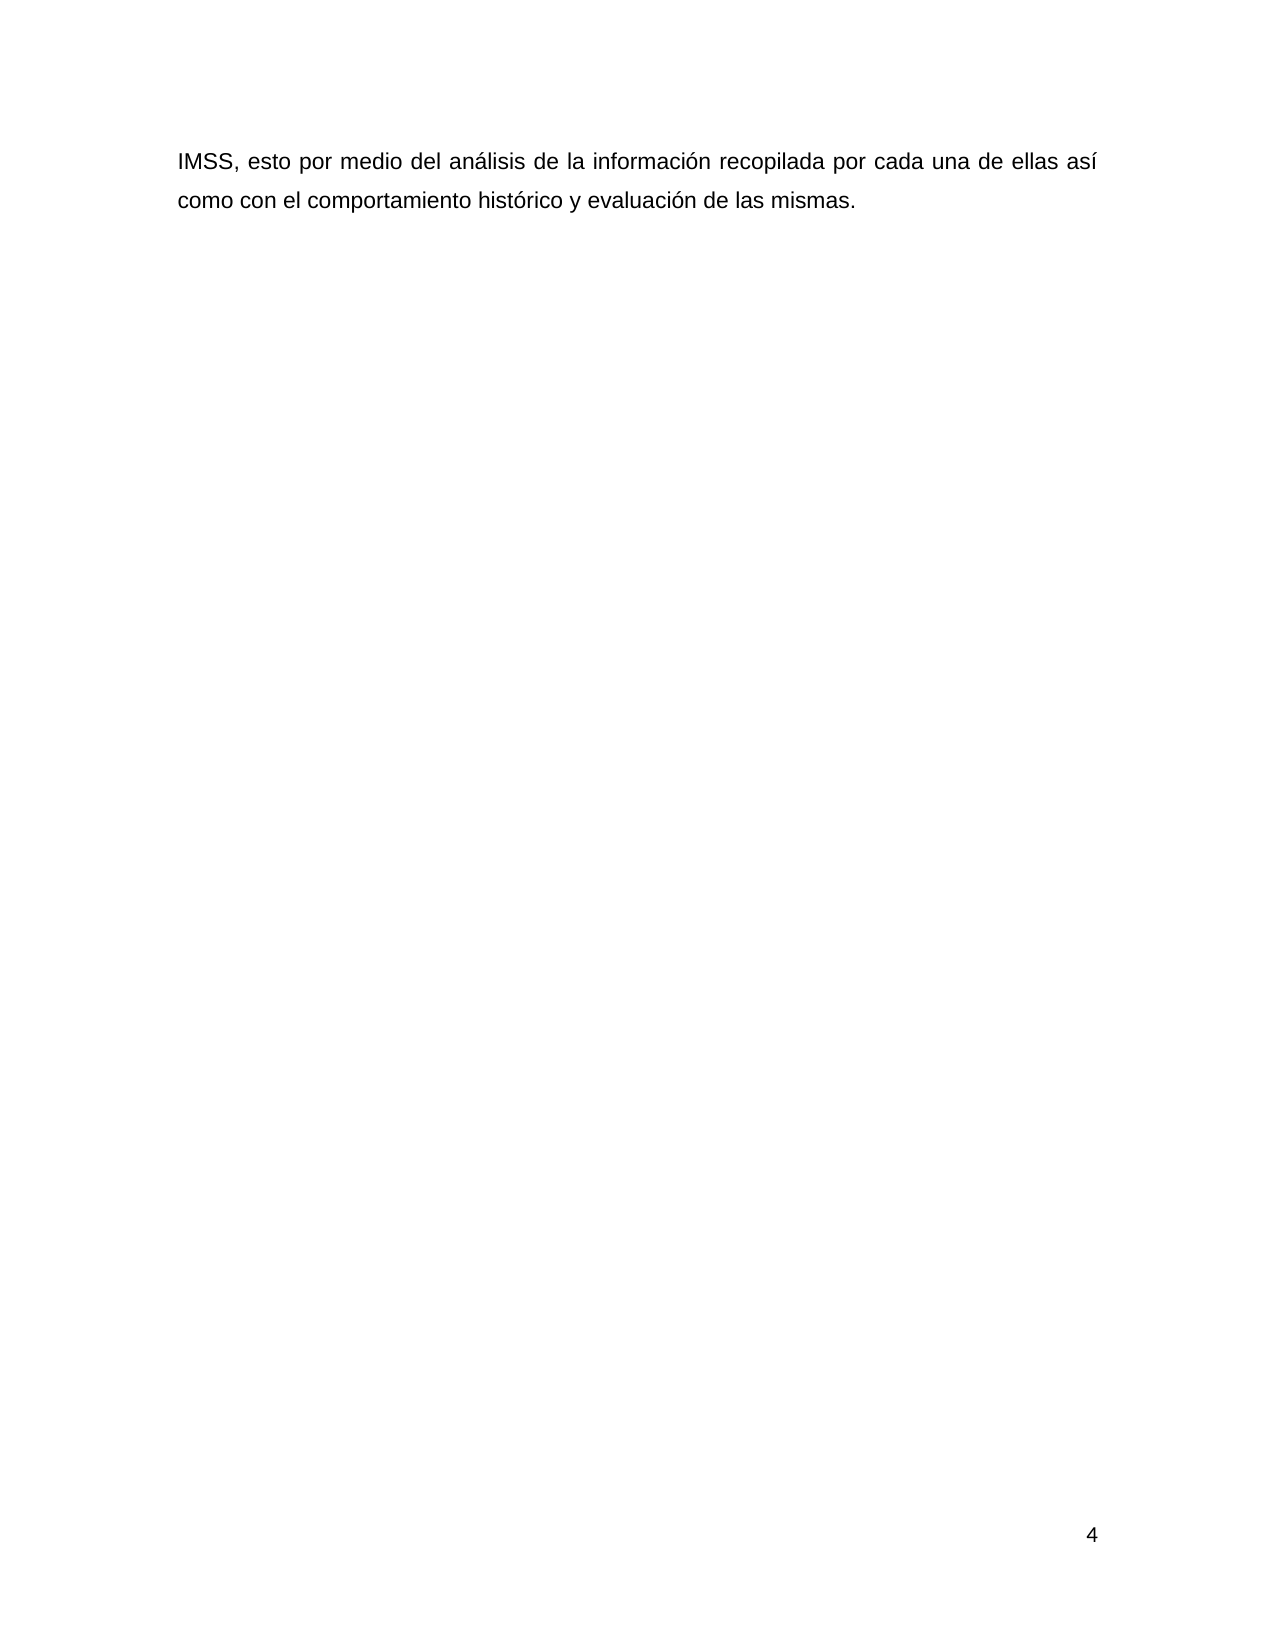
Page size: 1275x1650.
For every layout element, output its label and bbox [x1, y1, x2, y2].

text [177, 148, 1098, 213]
